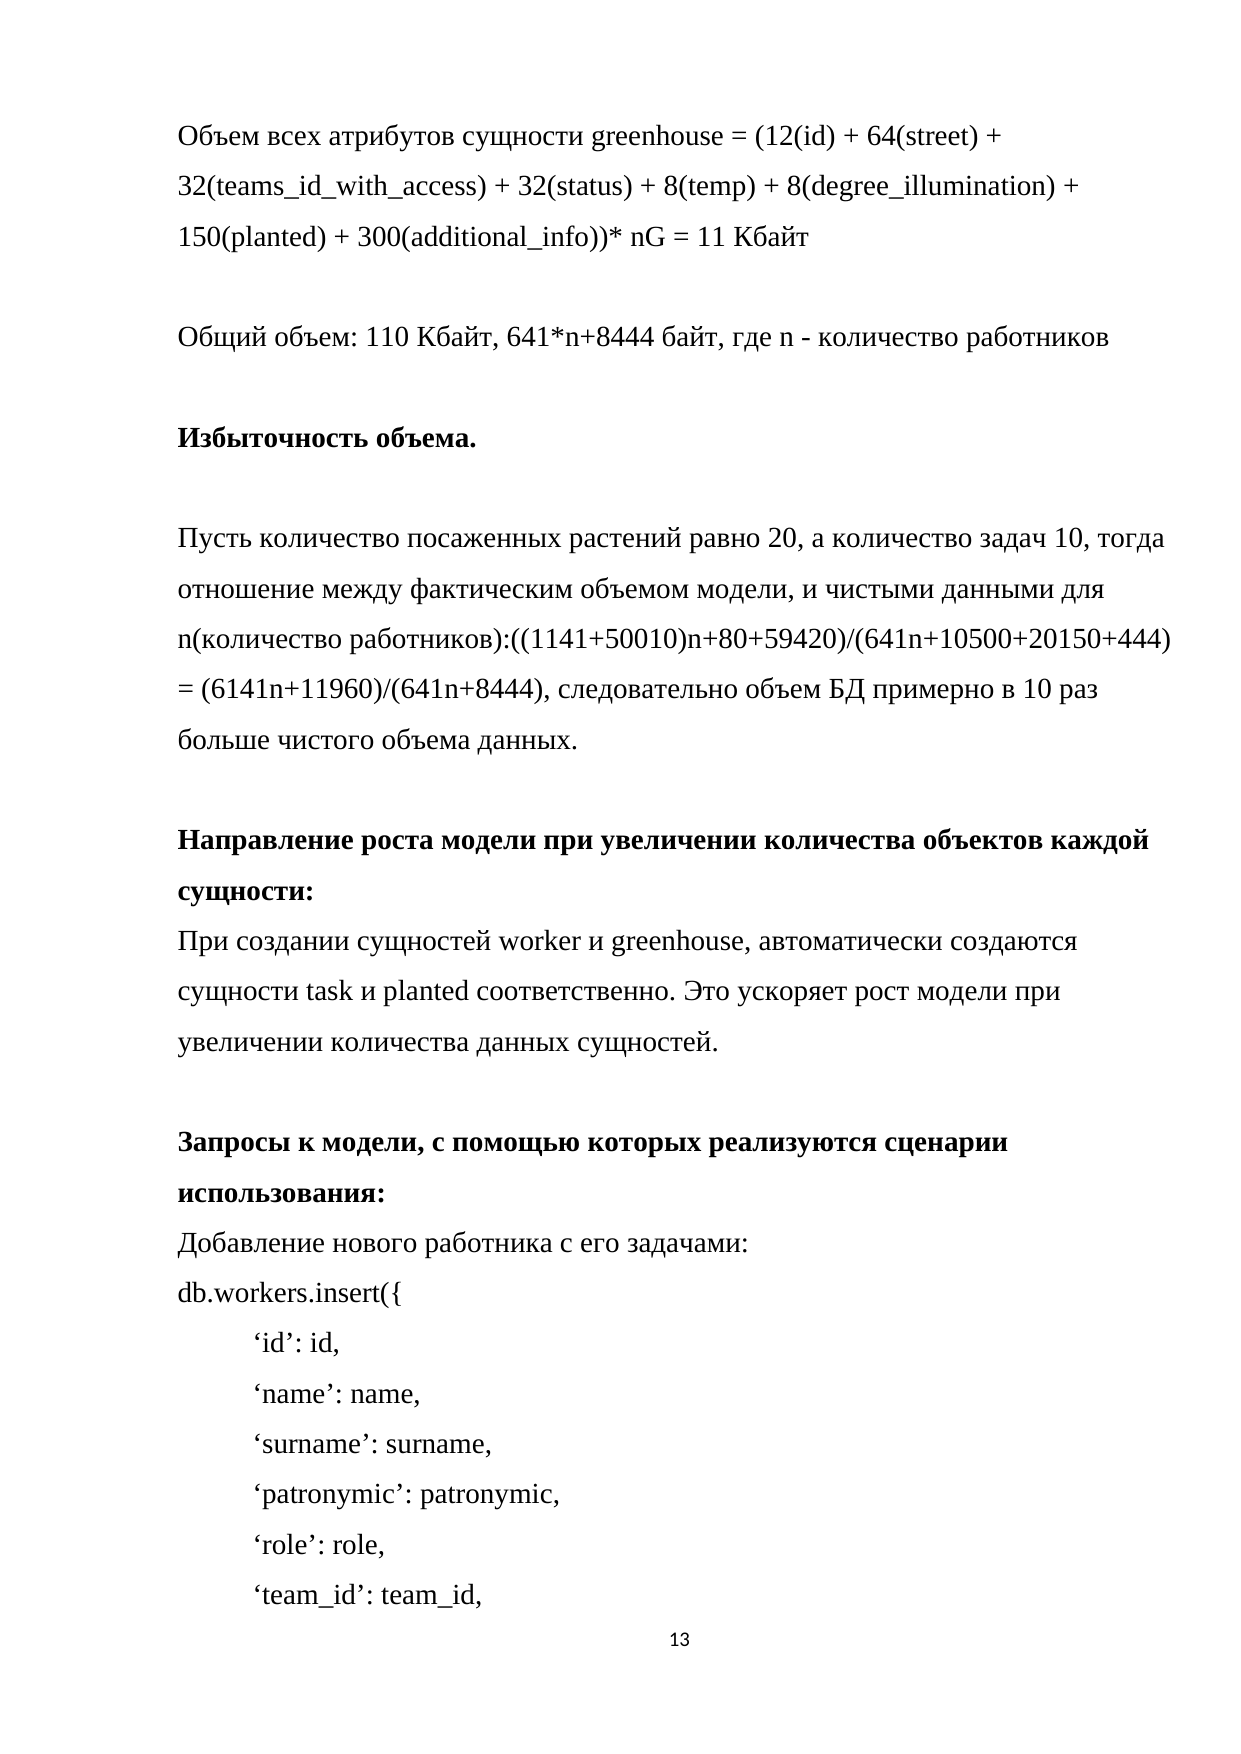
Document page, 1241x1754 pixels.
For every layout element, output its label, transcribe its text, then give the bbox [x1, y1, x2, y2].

text ‘id’: id, [177, 1326, 1181, 1359]
text ‘surname’: surname, [177, 1426, 1181, 1460]
text Добавление нового работника c его задачами: [177, 1225, 1181, 1258]
text ‘patronymic’: patronymic, [177, 1477, 1181, 1510]
text Избыточность объема. [177, 420, 1181, 453]
text Направление роста модели при увеличении количества объектов каждой сущности: [177, 822, 1181, 906]
text При создании сущностей worker и greenhouse, автоматически создаются сущности task и planted соответственно. Это ускоряет рост модели при увеличении количества данных сущностей. [177, 923, 1181, 1057]
text Объем всех атрибутов сущности greenhouse = (12(id) + 64(street) + 32(teams_id_with_access) + 32(status) + 8(temp) + 8(degree_illumination) + 150(planted) + 300(additional_info))* nG = 11 Кбайт [177, 118, 1181, 252]
text Пусть количество посаженных растений равно 20, а количество задач 10, тогда отношение между фактическим объемом модели, и чистыми данными для n(количество работников):((1141+50010)n+80+59420)/(641n+10500+20150+444) = (6141n+11960)/(641n+8444), следовательно объем БД примерно в 10 раз больше чистого объема данных. [177, 521, 1181, 755]
text ‘team_id’: team_id, [177, 1577, 1181, 1611]
text Запросы к модели, с помощью которых реализуются сценарии использования: [177, 1124, 1181, 1208]
text ‘name’: name, [177, 1376, 1181, 1409]
text ‘role’: role, [177, 1527, 1181, 1560]
text db.workers.insert({ [177, 1275, 1181, 1309]
text Общий объем: 110 Кбайт, 641*n+8444 байт, где n - количество работников [177, 319, 1181, 353]
